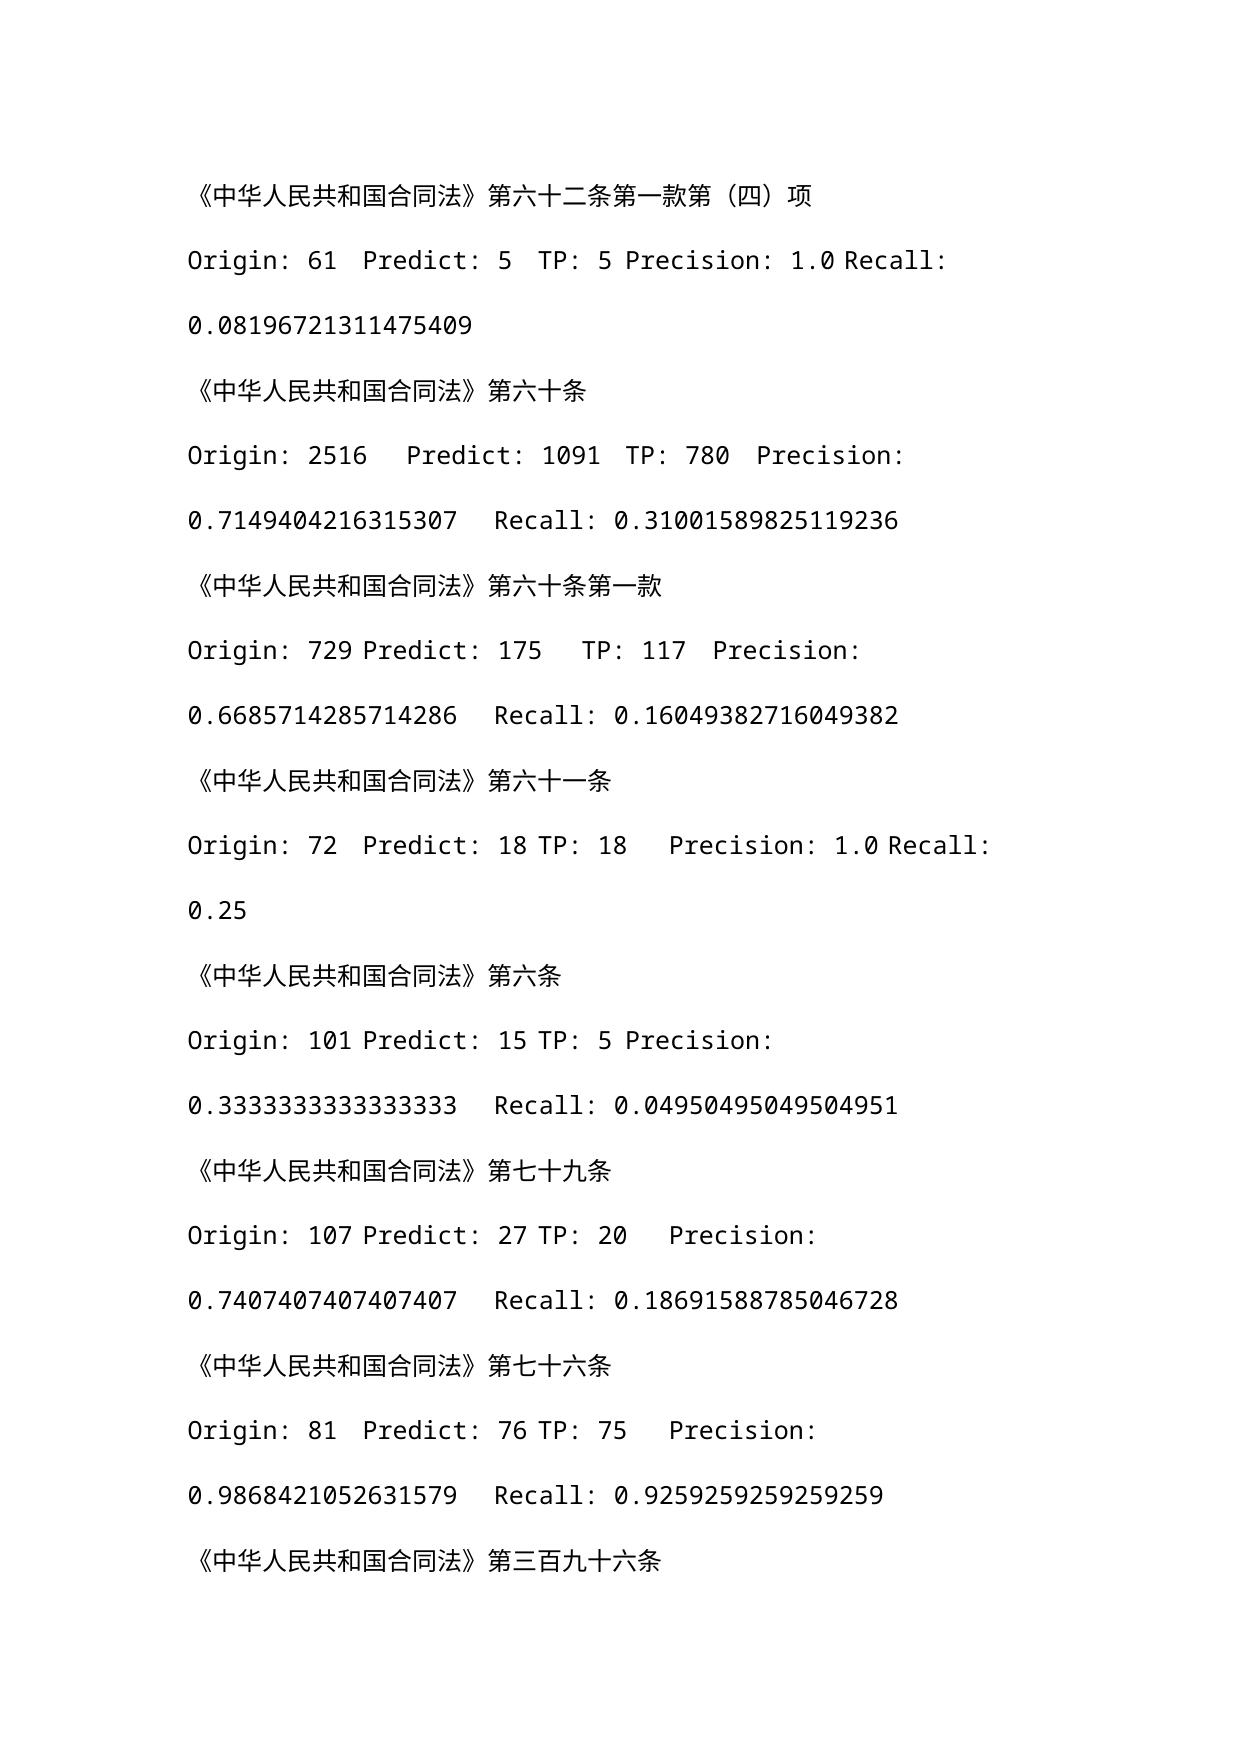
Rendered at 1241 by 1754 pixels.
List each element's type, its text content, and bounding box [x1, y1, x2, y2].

text Origin: 107 Predict: 27 TP: 20 Precision: 0.7407407407407407 Recall: 0.18691588785046728 [187, 1202, 1053, 1332]
text Origin: 72 Predict: 18 TP: 18 Precision: 1.0 Recall: 0.25 [187, 812, 1053, 942]
text 《中华人民共和国合同法》第六十条 [187, 357, 1053, 422]
text Origin: 81 Predict: 76 TP: 75 Precision: 0.9868421052631579 Recall: 0.9259259259259259 [187, 1397, 1053, 1527]
text 《中华人民共和国合同法》第六十二条第一款第（四）项 [187, 162, 1053, 227]
text Origin: 729 Predict: 175 TP: 117 Precision: 0.6685714285714286 Recall: 0.16049382716049382 [187, 617, 1053, 747]
text 《中华人民共和国合同法》第七十九条 [187, 1137, 1053, 1202]
text 《中华人民共和国合同法》第三百九十六条 [187, 1527, 1053, 1592]
text 《中华人民共和国合同法》第六十条第一款 [187, 552, 1053, 617]
text 《中华人民共和国合同法》第六十一条 [187, 747, 1053, 812]
text 《中华人民共和国合同法》第七十六条 [187, 1332, 1053, 1397]
text 《中华人民共和国合同法》第六条 [187, 942, 1053, 1007]
text Origin: 61 Predict: 5 TP: 5 Precision: 1.0 Recall: 0.08196721311475409 [187, 227, 1053, 357]
text Origin: 2516 Predict: 1091 TP: 780 Precision: 0.7149404216315307 Recall: 0.31001589825119236 [187, 422, 1053, 552]
text Origin: 101 Predict: 15 TP: 5 Precision: 0.3333333333333333 Recall: 0.04950495049504951 [187, 1007, 1053, 1137]
